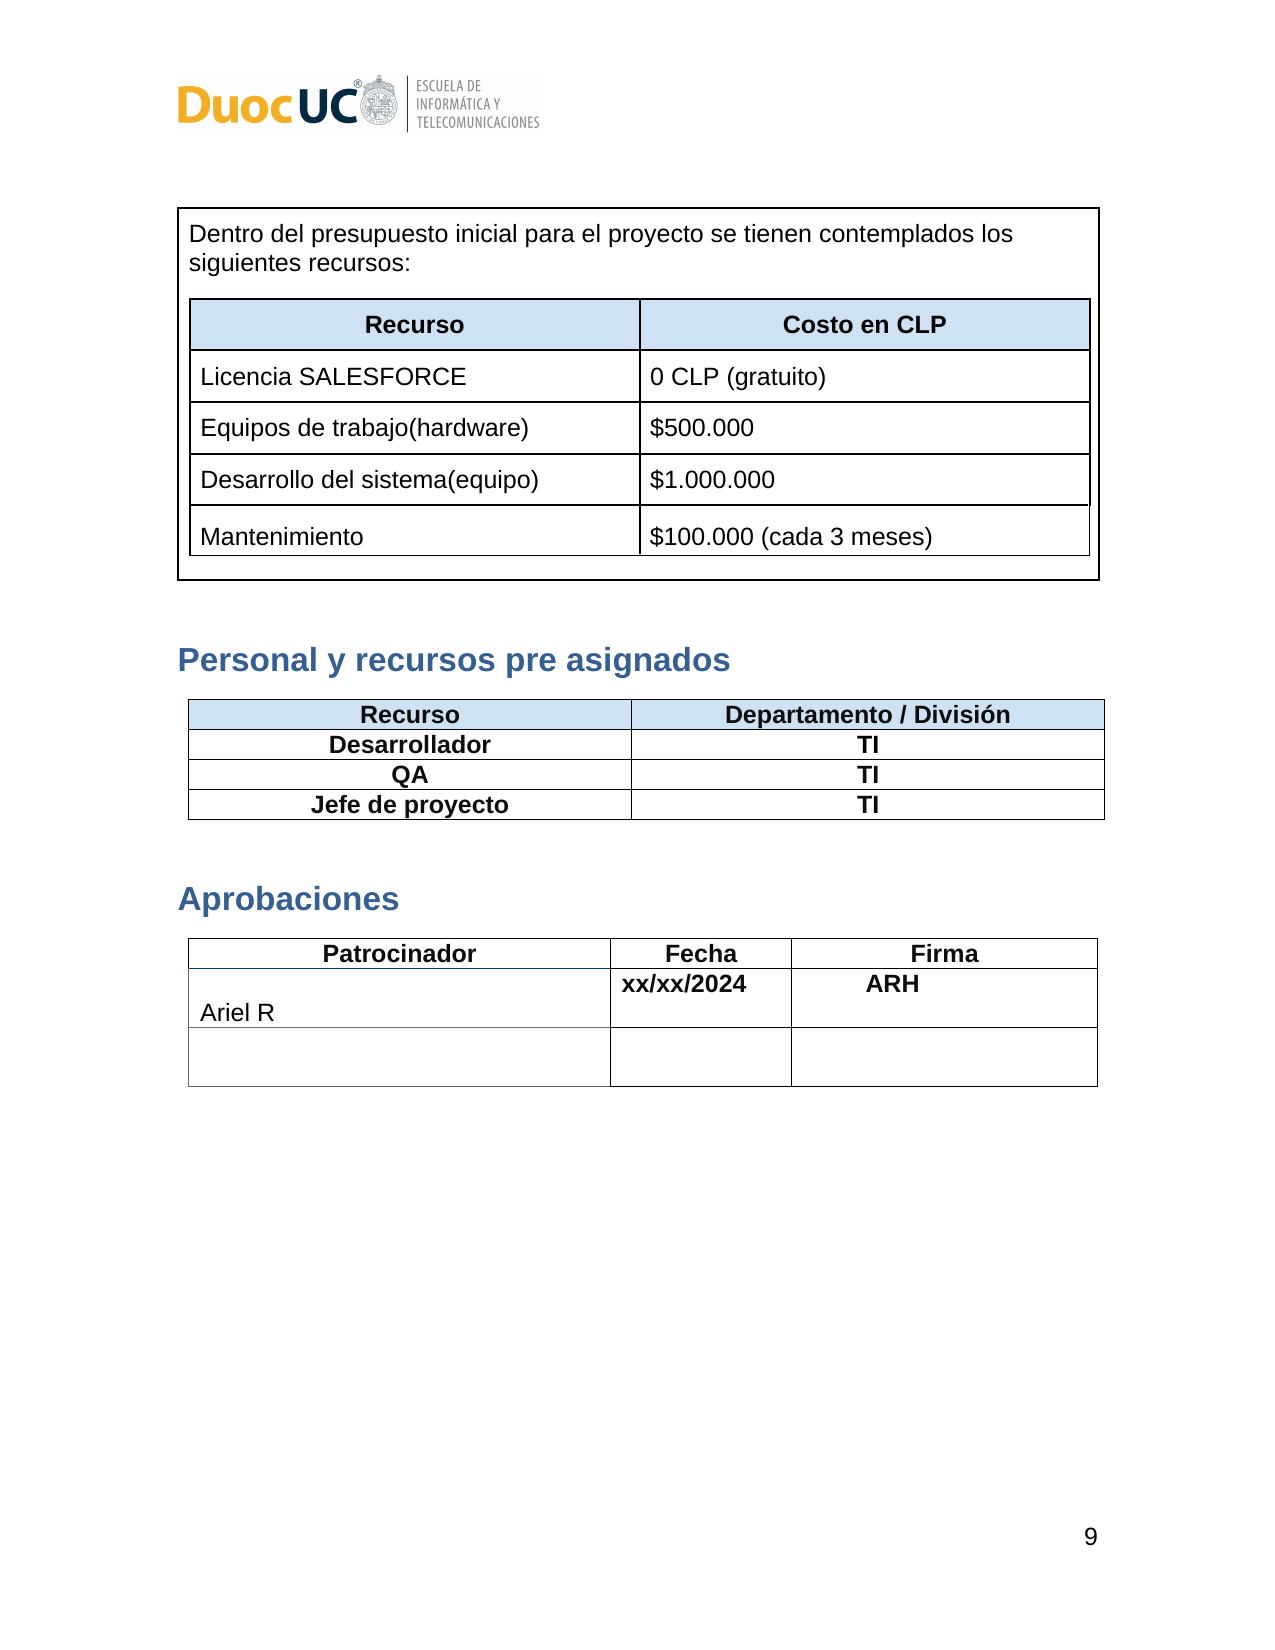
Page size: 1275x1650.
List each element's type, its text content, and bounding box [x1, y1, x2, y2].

table_header Patrocinador [189, 939, 610, 968]
table_header Dentro del presupuesto inicial para el proyecto se tienen contemplados los siguientes recursos: [179, 209, 1098, 579]
table_cell TI [632, 760, 1104, 789]
table_cell QA [189, 760, 631, 789]
table_cell Jefe de proyecto [189, 790, 631, 818]
table_cell Ariel R [189, 969, 610, 1027]
table_cell TI [632, 730, 1104, 759]
table_header Departamento / División [632, 700, 1104, 729]
table_cell TI [632, 790, 1104, 818]
table_header Fecha [611, 939, 791, 968]
table_cell xx/xx/2024 [611, 969, 791, 1027]
table_cell Desarrollador [189, 730, 631, 759]
text Aprobaciones [177, 879, 1098, 917]
table_header Firma [792, 939, 1097, 968]
table_cell ARH [792, 969, 1097, 1027]
table_header Recurso [189, 700, 631, 729]
table_cell [189, 1028, 610, 1086]
table_cell [611, 1028, 791, 1086]
text Personal y recursos pre asignados [177, 640, 1098, 678]
table_cell [792, 1028, 1097, 1086]
picture [177, 73, 540, 134]
